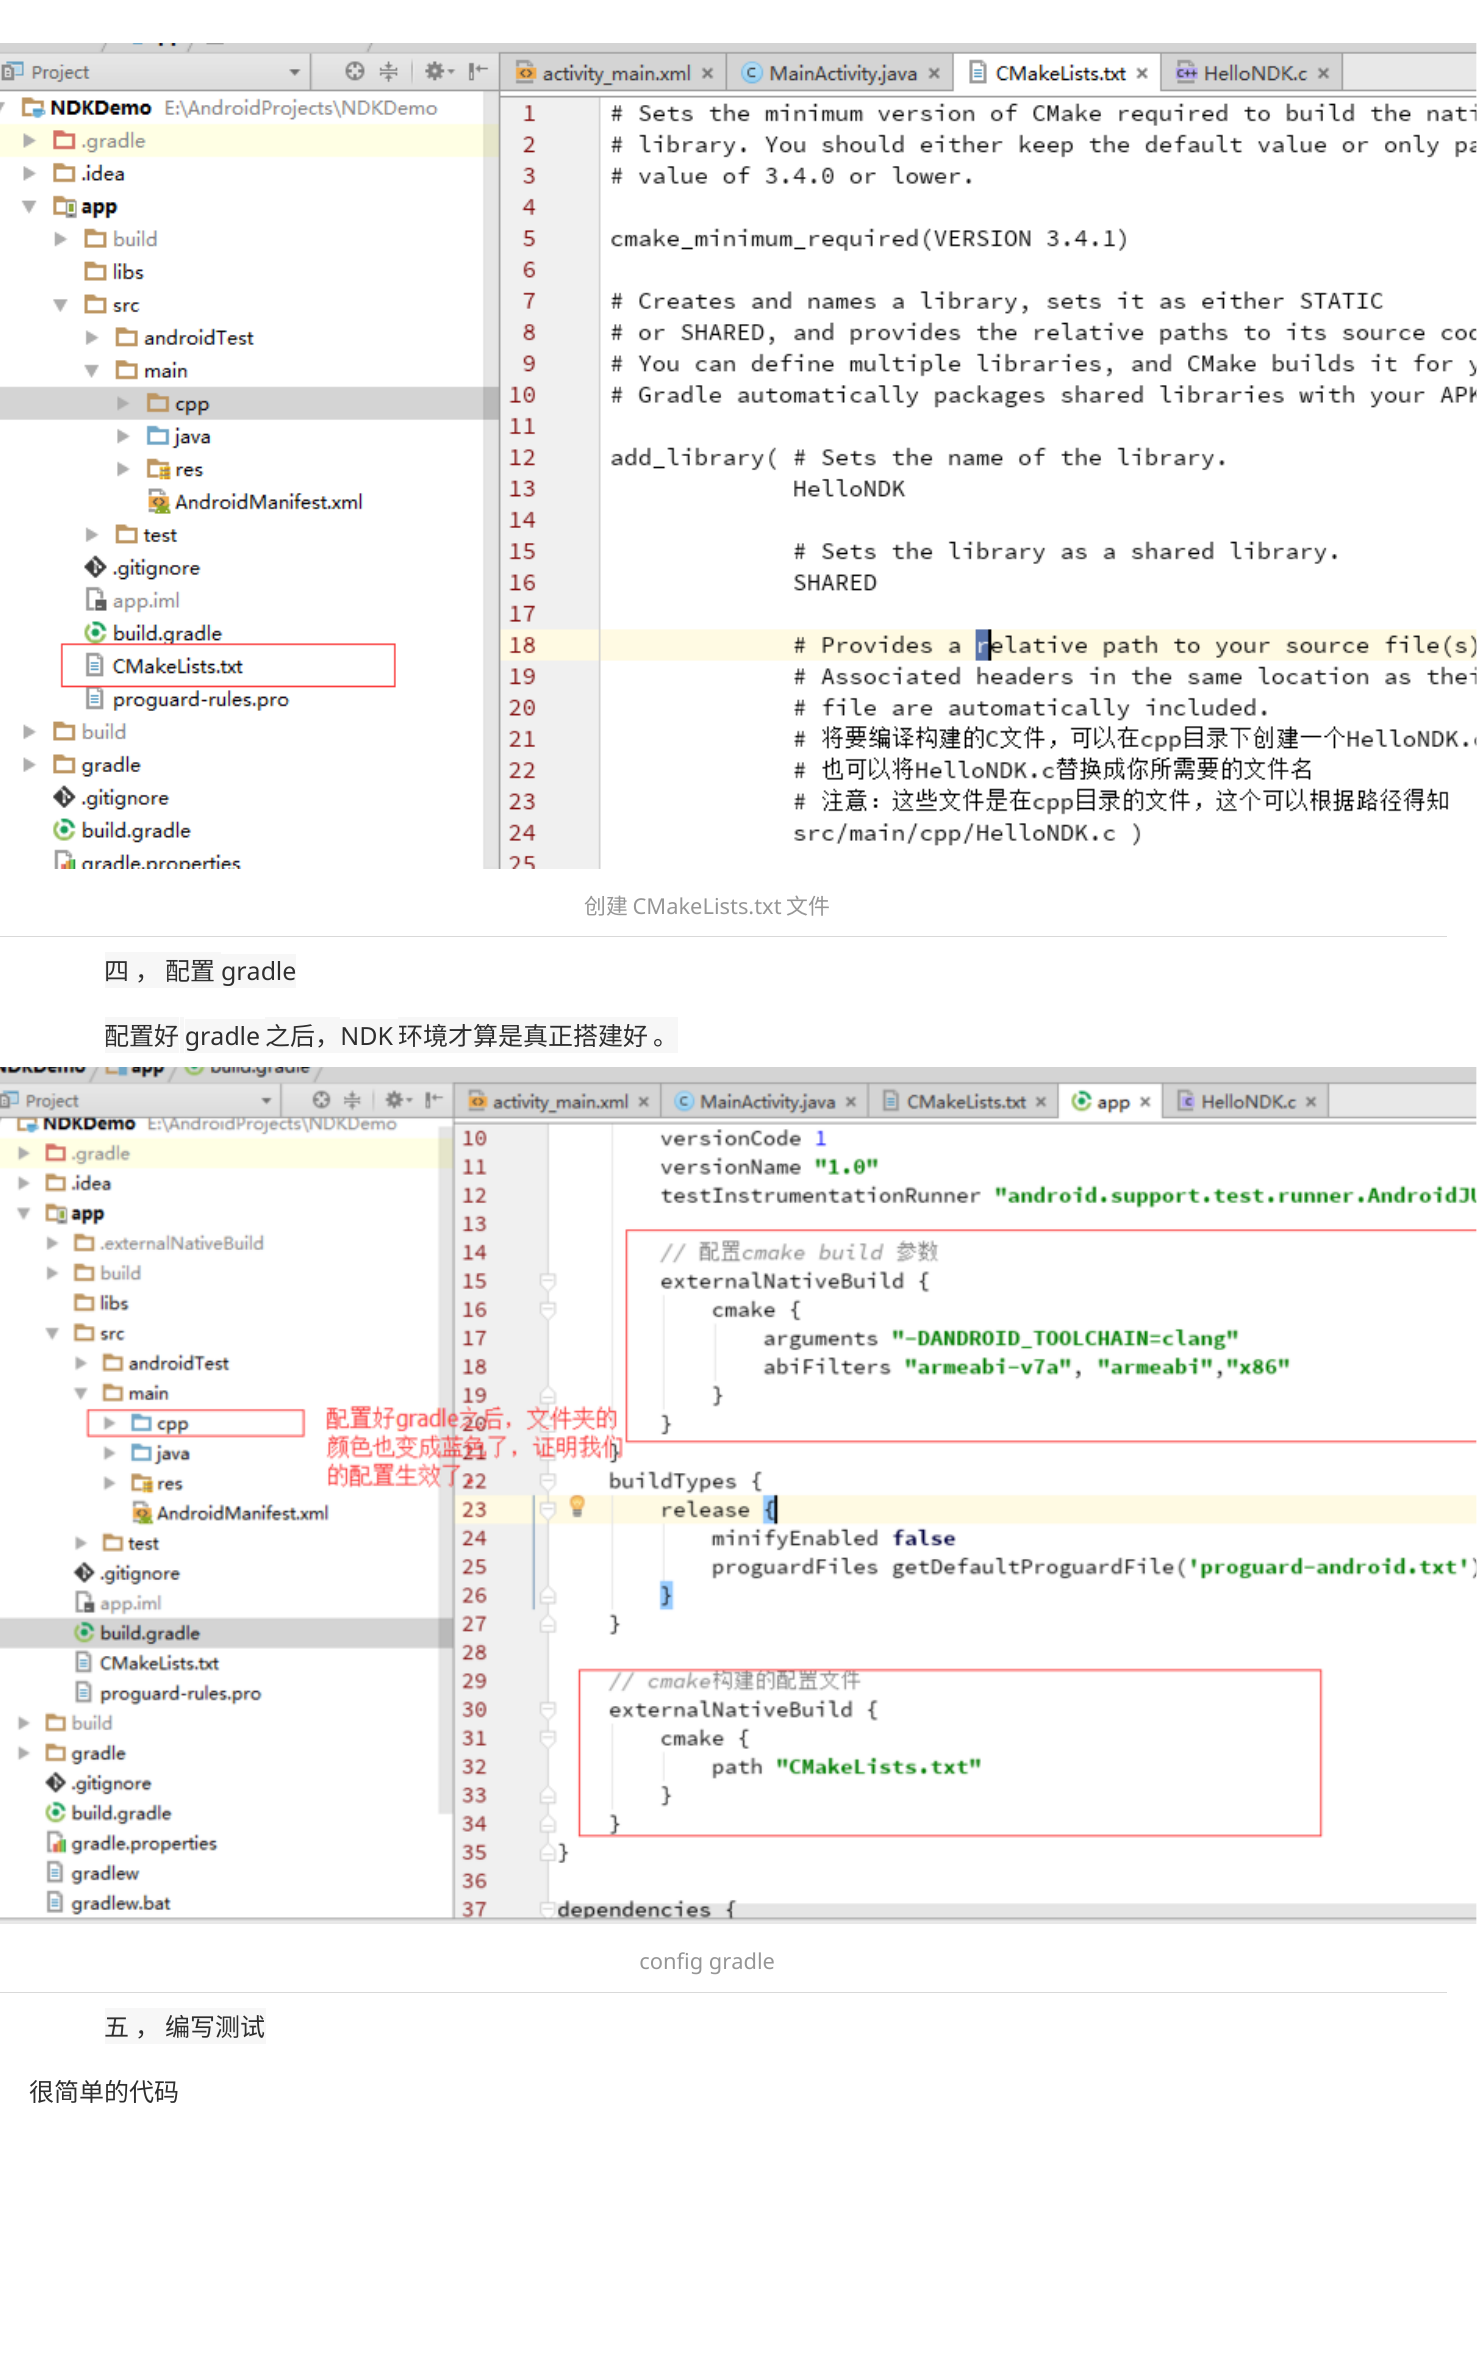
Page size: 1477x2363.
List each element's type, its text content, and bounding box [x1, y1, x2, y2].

picture [0, 1067, 1477, 1924]
text config gradle [0, 1945, 1447, 1992]
text 很简单的代码 [29, 2058, 1447, 2123]
text 创建CMakeLists.txt文件 [0, 888, 1447, 936]
text 四 ， 配置gradle 配置好gradle之后，NDK环境才算是真正搭建好 。 [104, 937, 1372, 1067]
text 五 ， 编写测试 [104, 1993, 1372, 2058]
picture [0, 43, 1477, 869]
